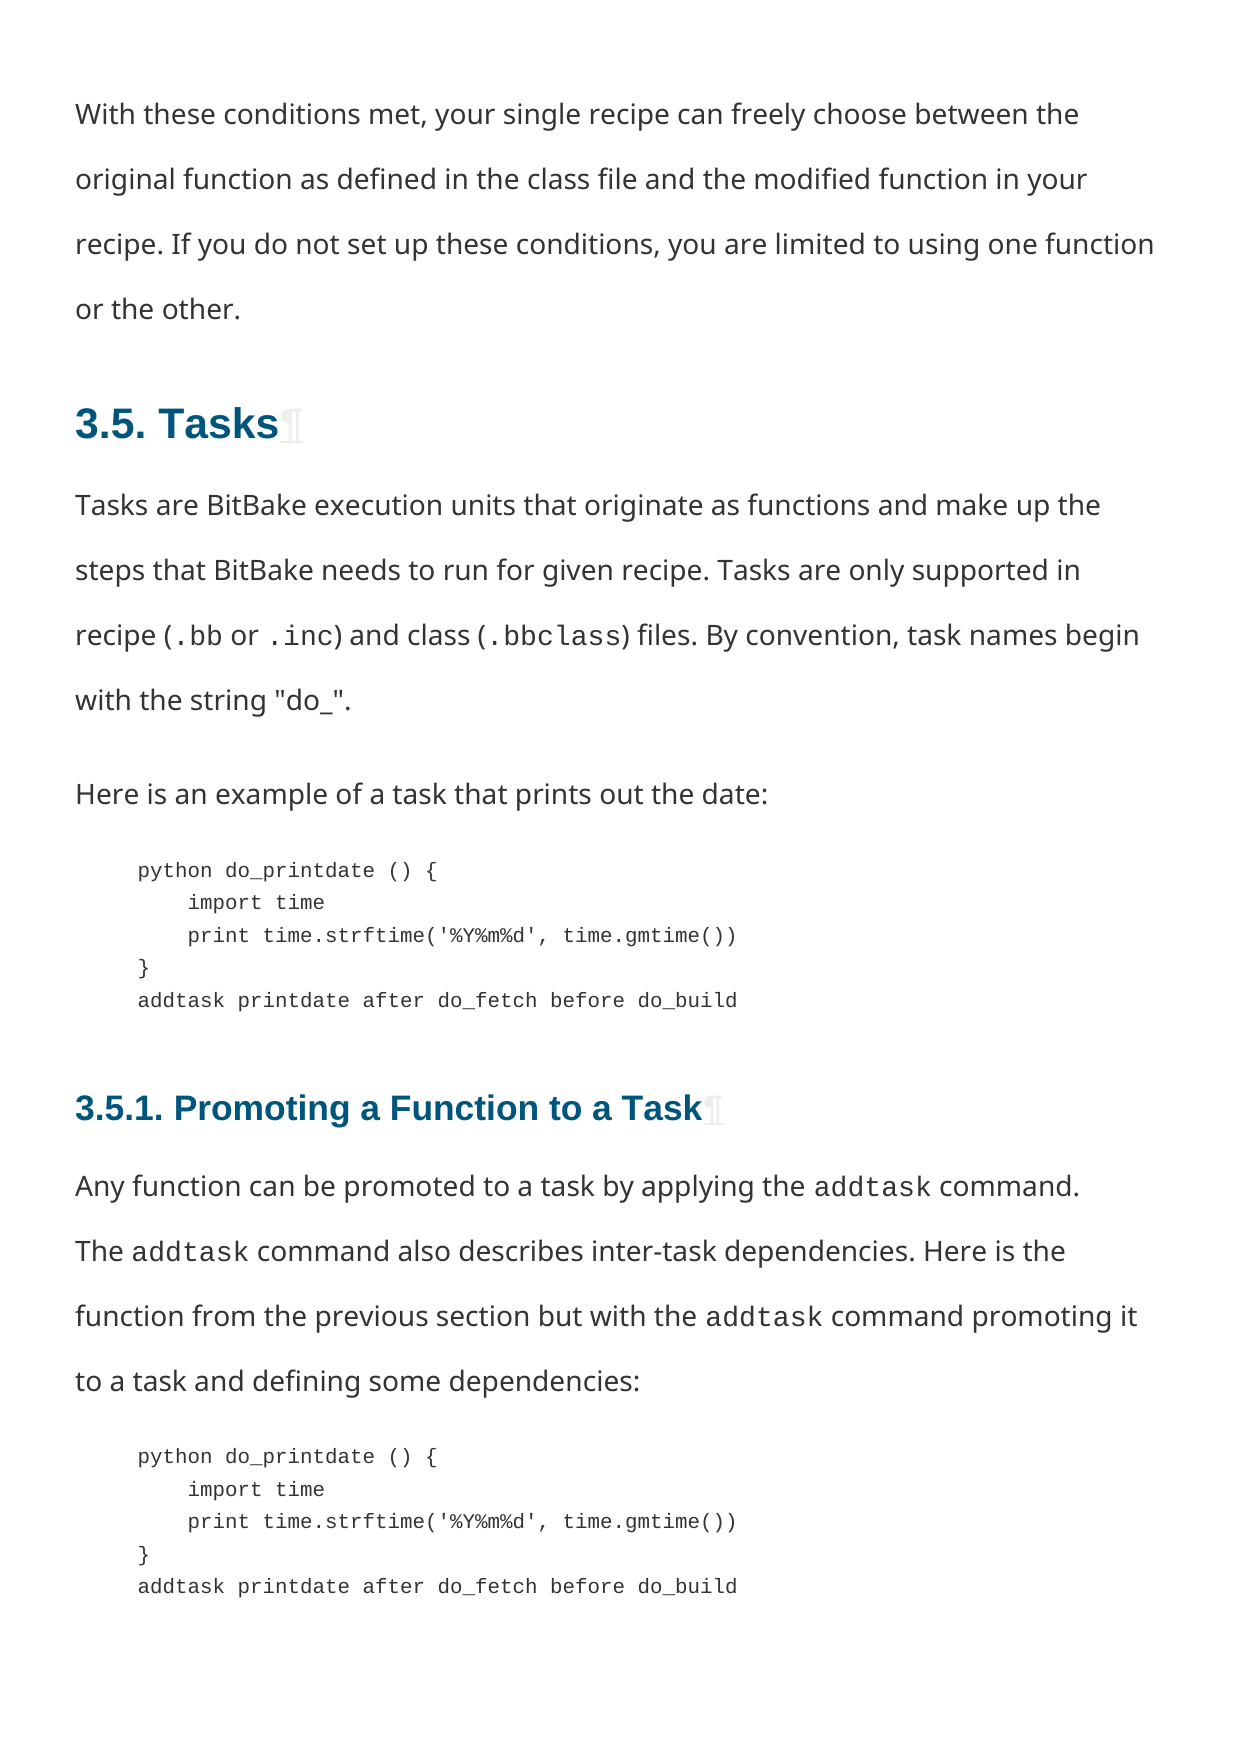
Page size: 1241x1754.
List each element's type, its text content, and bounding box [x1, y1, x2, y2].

text Any function can be promoted to a task by applying the addtask command. The addtask command also describes inter-task dependencies. Here is the function from the previous section but with the addtask command promoting it to a task and defining some dependencies: [75, 1153, 1165, 1413]
text print time.strftime('%Y%m%d', time.gmtime()) [75, 1507, 1165, 1540]
text Tasks are BitBake execution units that originate as functions and make up the steps that BitBake needs to run for given recipe. Tasks are only supported in recipe (.bb or .inc) and class (.bbclass) files. By convention, task names begin with the string "do_". [75, 472, 1165, 732]
text addtask printdate after do_fetch before do_build [75, 986, 1165, 1018]
text } [75, 1540, 1165, 1572]
text addtask printdate after do_fetch before do_build [75, 1572, 1165, 1605]
text import time [75, 888, 1165, 921]
text } [75, 953, 1165, 986]
text import time [75, 1475, 1165, 1507]
text print time.strftime('%Y%m%d', time.gmtime()) [75, 921, 1165, 953]
text Here is an example of a task that prints out the date: [75, 761, 1165, 826]
text 3.5.1. Promoting a Function to a Task¶ [75, 1076, 1165, 1141]
text python do_printdate () { [75, 856, 1165, 888]
text With these conditions met, your single recipe can freely choose between the original function as defined in the class file and the modified function in your recipe. If you do not set up these conditions, you are limited to using one function or the other. [75, 81, 1165, 341]
text 3.5. Tasks¶ [75, 391, 1165, 456]
text python do_printdate () { [75, 1442, 1165, 1475]
